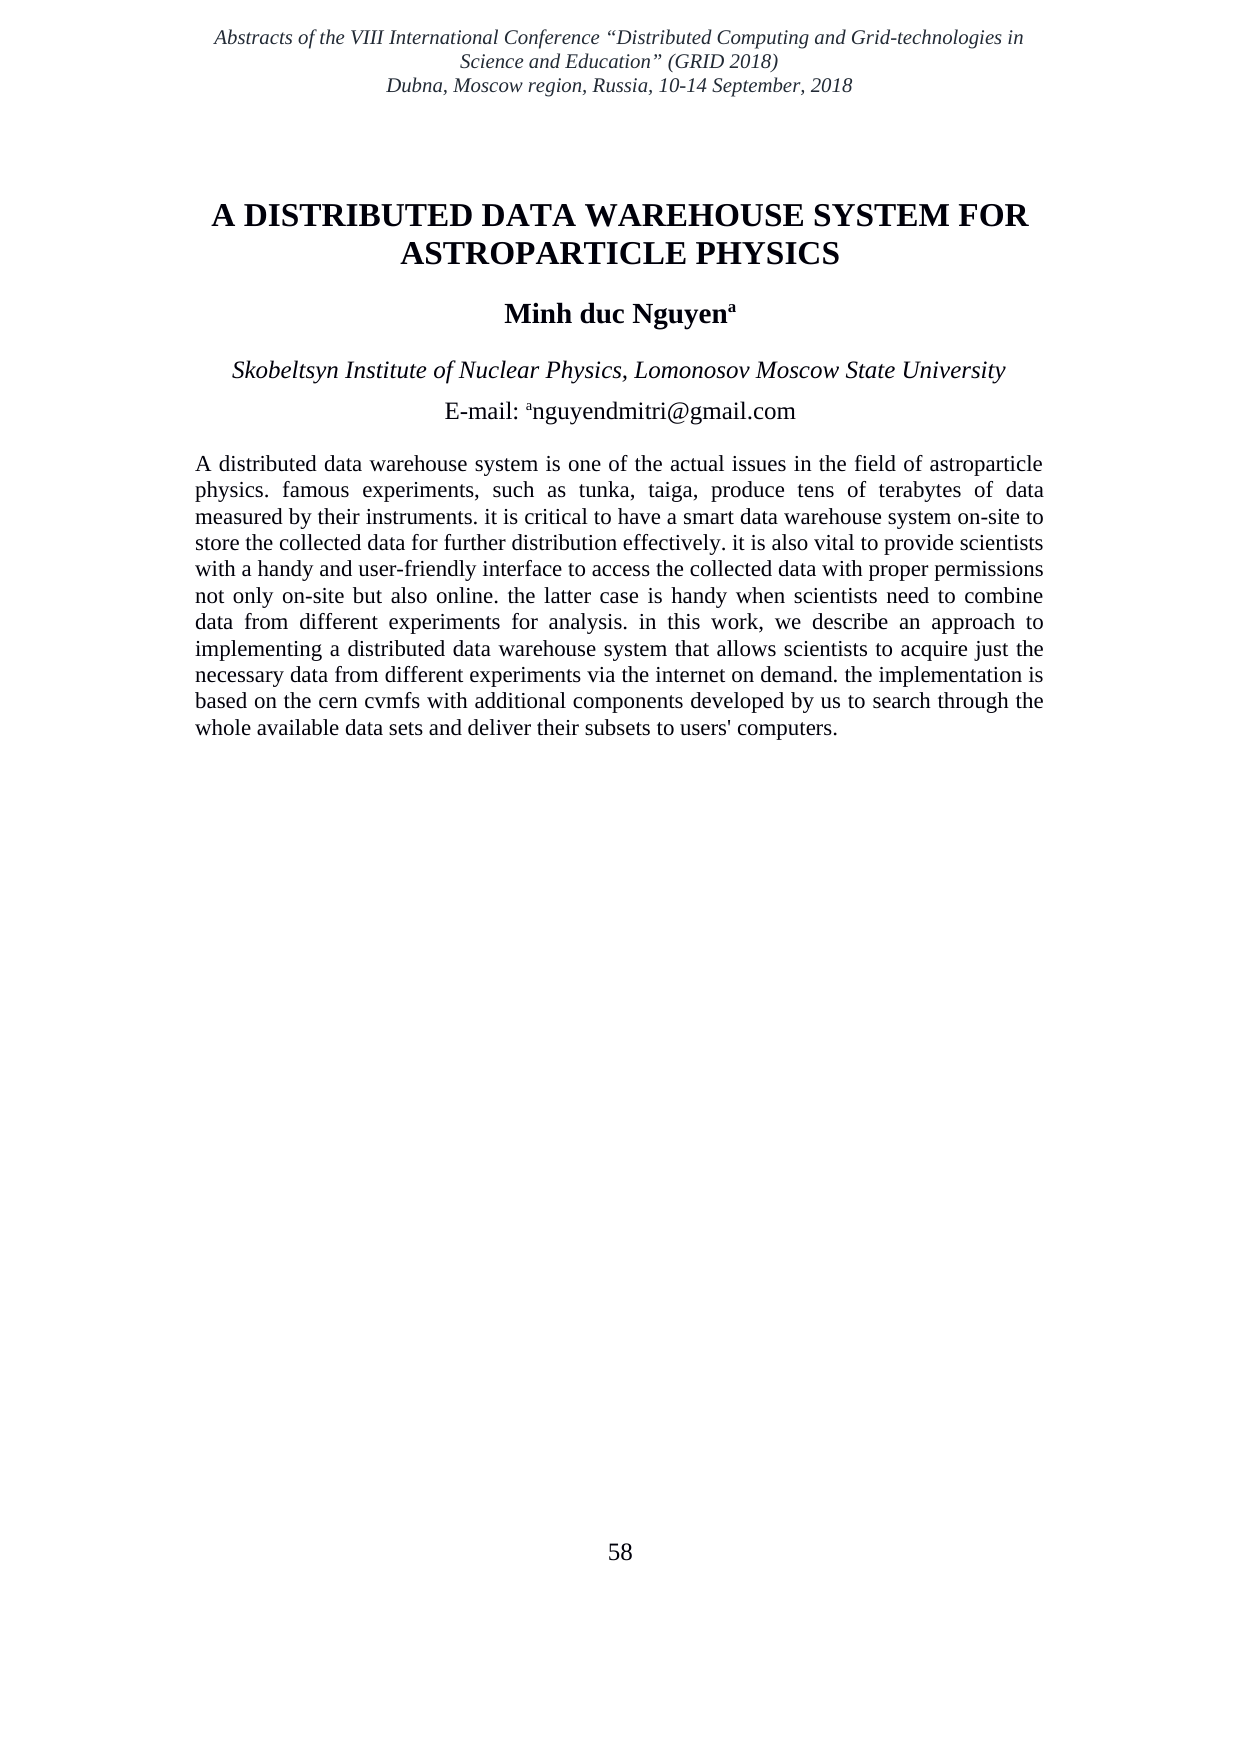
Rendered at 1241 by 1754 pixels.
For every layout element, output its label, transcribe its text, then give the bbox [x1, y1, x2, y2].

text Skobeltsyn Institute of Nuclear Physics, Lomonosov Moscow State University [195, 355, 1045, 384]
text Minh duc Nguyena [195, 297, 1045, 330]
text E-mail: anguyendmitri@gmail.com [195, 396, 1045, 425]
title A DISTRIBUTED DATA WAREHOUSE SYSTEM FOR ASTROPARTICLE PHYSICS [195, 195, 1045, 272]
text A distributed data warehouse system is one of the actual issues in the field of astroparticle physics. famous experiments, such as tunka, taiga, produce tens of terabytes of data measured by their instruments. it is critical to have a smart data warehouse system on-site to store the collected data for further distribution effectively. it is also vital to provide scientists with a handy and user-friendly interface to access the collected data with proper permissions not only on-site but also online. the latter case is handy when scientists need to combine data from different experiments for analysis. in this work, we describe an approach to implementing a distributed data warehouse system that allows scientists to acquire just the necessary data from different experiments via the internet on demand. the implementation is based on the cern cvmfs with additional components developed by us to search through the whole available data sets and deliver their subsets to users' computers. [195, 450, 1045, 740]
